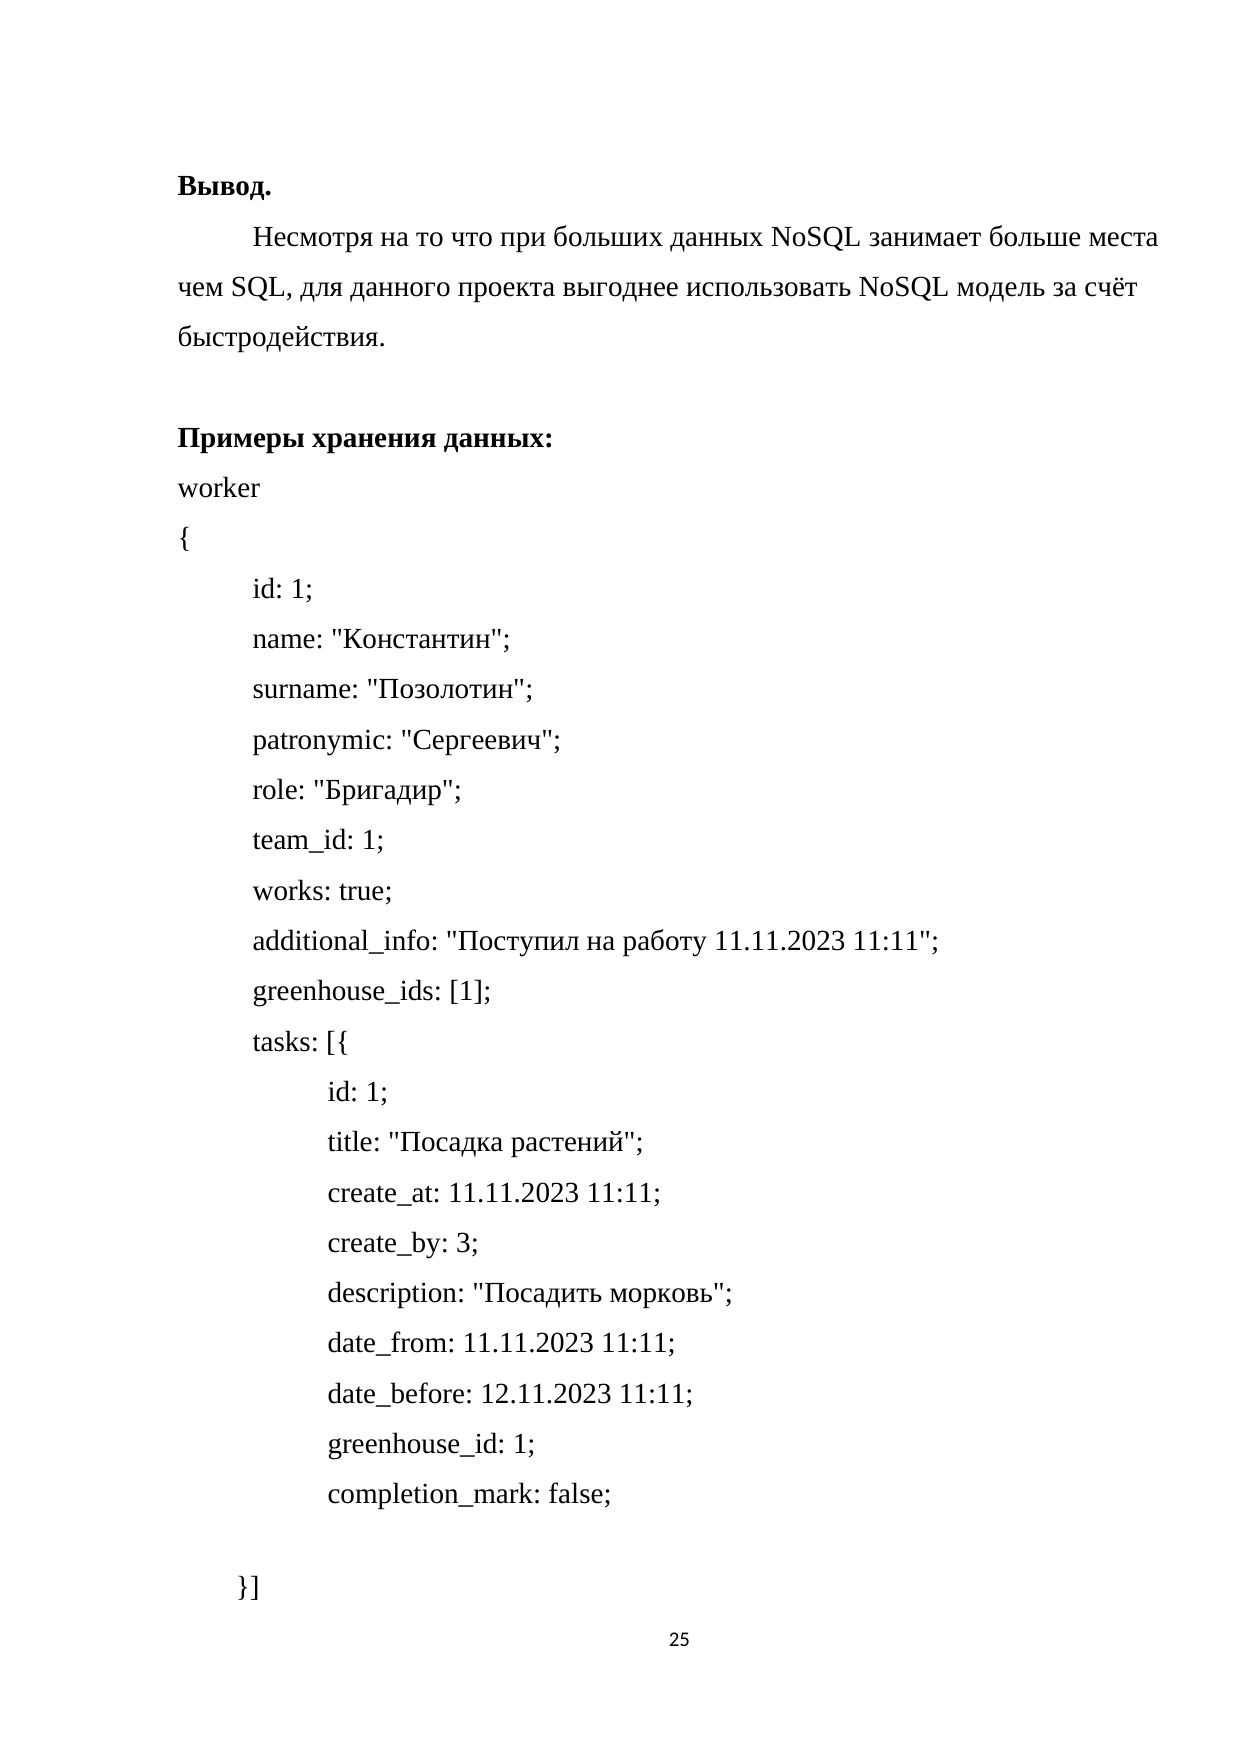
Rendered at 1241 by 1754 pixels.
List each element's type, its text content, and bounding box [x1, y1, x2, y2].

text description: "Посадить морковь"; [177, 1275, 1181, 1309]
text role: "Бригадир"; [177, 772, 1181, 806]
text greenhouse_id: 1; [177, 1426, 1181, 1460]
text additional_info: "Поступил на работу 11.11.2023 11:11"; [177, 923, 1181, 957]
text team_id: 1; [177, 822, 1181, 856]
text worker [177, 470, 1181, 504]
text Несмотря на то что при больших данных NoSQL занимает больше места чем SQL, для данного проекта выгоднее использовать NoSQL модель за счёт быстродействия. [177, 219, 1181, 353]
text Примеры хранения данных: [177, 420, 1181, 453]
text greenhouse_ids: [1]; [177, 973, 1181, 1007]
text date_from: 11.11.2023 11:11; [177, 1326, 1181, 1359]
text id: 1; [177, 1074, 1181, 1108]
text completion_mark: false; [177, 1477, 1181, 1510]
text id: 1; [177, 571, 1181, 604]
text create_by: 3; [177, 1225, 1181, 1258]
text create_at: 11.11.2023 11:11; [177, 1175, 1181, 1208]
text date_before: 12.11.2023 11:11; [177, 1376, 1181, 1409]
text name: "Константин"; [177, 621, 1181, 655]
text tasks: [{ [177, 1024, 1181, 1057]
text { [177, 521, 1181, 554]
text patronymic: "Сергеевич"; [177, 722, 1181, 755]
text works: true; [177, 873, 1181, 906]
text }] [177, 1569, 1181, 1603]
text title: "Посадка растений"; [177, 1124, 1181, 1158]
text Вывод. [177, 168, 1181, 202]
text surname: "Позолотин"; [177, 672, 1181, 705]
